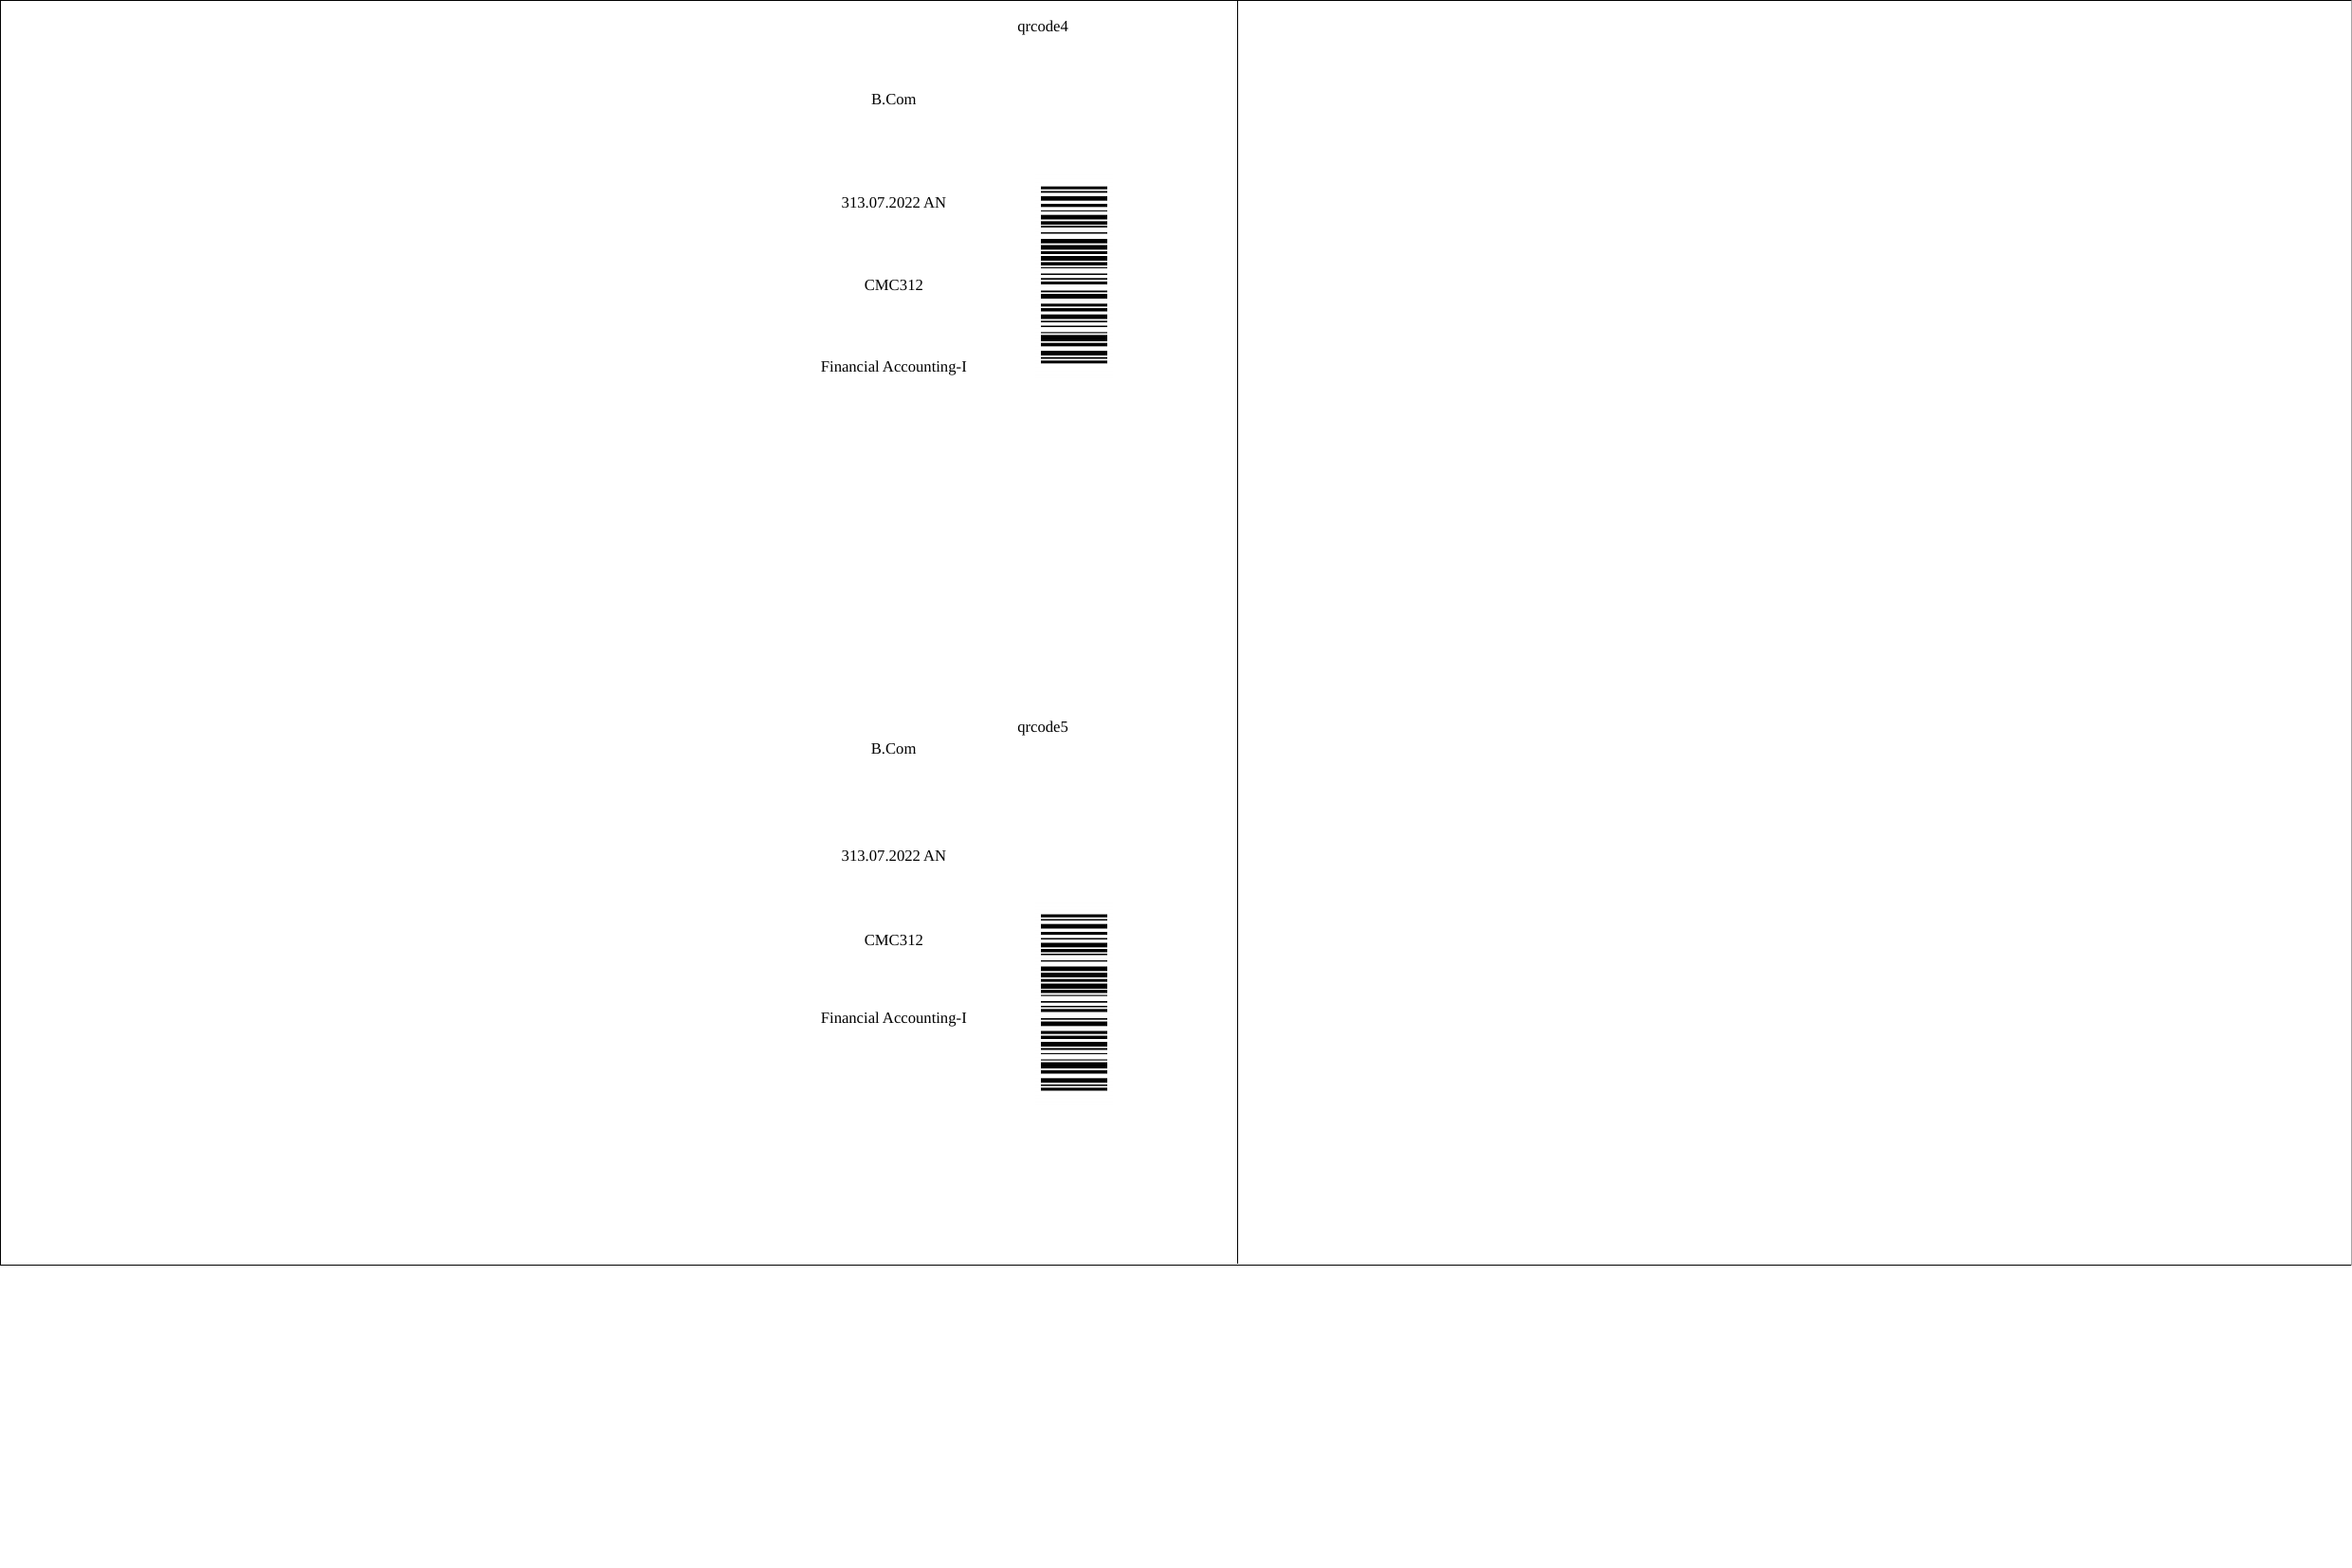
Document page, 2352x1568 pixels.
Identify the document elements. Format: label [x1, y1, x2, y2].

picture [1034, 173, 1114, 378]
picture [1034, 901, 1114, 1105]
table_header [1238, 1, 2351, 1264]
table_header [1, 1, 1237, 1264]
